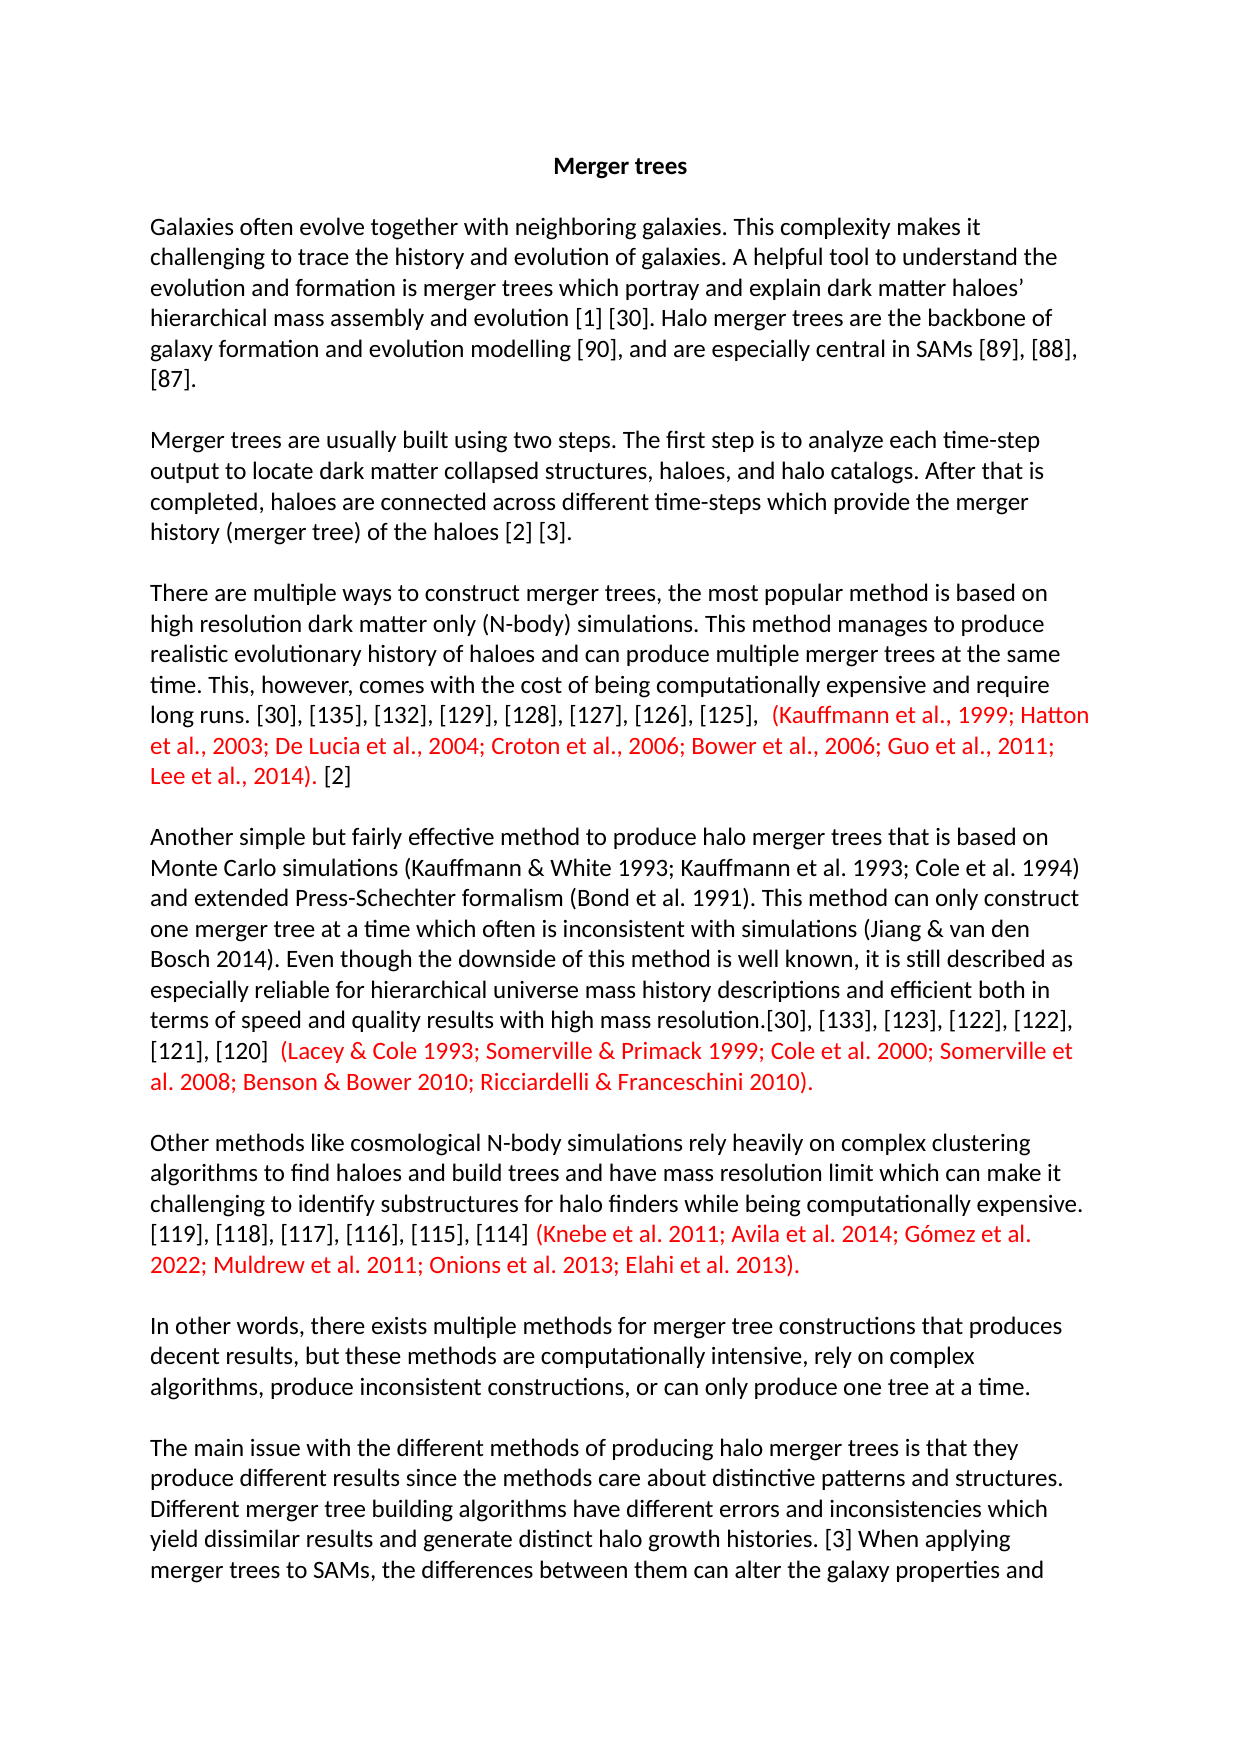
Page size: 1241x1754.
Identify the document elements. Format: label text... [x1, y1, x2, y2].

text Other methods like cosmological N-body simulations rely heavily on complex clustering algorithms to find haloes and build trees and have mass resolution limit which can make it challenging to identify substructures for halo finders while being computationally expensive. [119], [118], [117], [116], [115], [114] (Knebe et al. 2011; Avila et al. 2014; Gómez et al. 2022; Muldrew et al. 2011; Onions et al. 2013; Elahi et al. 2013). [150, 1127, 1090, 1279]
text Another simple but fairly effective method to produce halo merger trees that is based on Monte Carlo simulations (Kauffmann & White 1993; Kauffmann et al. 1993; Cole et al. 1994) and extended Press-Schechter formalism (Bond et al. 1991). This method can only construct one merger tree at a time which often is inconsistent with simulations (Jiang & van den Bosch 2014). Even though the downside of this method is well known, it is still described as especially reliable for hierarchical universe mass history descriptions and efficient both in terms of speed and quality results with high mass resolution.[30], [133], [123], [122], [122], [121], [120] (Lacey & Cole 1993; Somerville & Primack 1999; Cole et al. 2000; Somerville et al. 2008; Benson & Bower 2010; Ricciardelli & Franceschini 2010). [150, 821, 1090, 1096]
text Galaxies often evolve together with neighboring galaxies. This complexity makes it challenging to trace the history and evolution of galaxies. A helpful tool to understand the evolution and formation is merger trees which portray and explain dark matter haloes’ hierarchical mass assembly and evolution [1] [30]. Halo merger trees are the backbone of galaxy formation and evolution modelling [90], and are especially central in SAMs [89], [88], [87]. [150, 211, 1090, 394]
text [150, 1432, 1090, 1584]
text In other words, there exists multiple methods for merger tree constructions that produces decent results, but these methods are computationally intensive, rely on complex algorithms, produce inconsistent constructions, or can only produce one tree at a time. [150, 1310, 1090, 1401]
text Merger trees [150, 150, 1090, 181]
text There are multiple ways to construct merger trees, the most popular method is based on high resolution dark matter only (N-body) simulations. This method manages to produce realistic evolutionary history of haloes and can produce multiple merger trees at the same time. This, however, comes with the cost of being computationally expensive and require long runs. [30], [135], [132], [129], [128], [127], [126], [125], (Kauffmann et al., 1999; Hatton et al., 2003; De Lucia et al., 2004; Croton et al., 2006; Bower et al., 2006; Guo et al., 2011; Lee et al., 2014). [2] [150, 577, 1090, 791]
text Merger trees are usually built using two steps. The first step is to analyze each time-step output to locate dark matter collapsed structures, haloes, and halo catalogs. After that is completed, haloes are connected across different time-steps which provide the merger history (merger tree) of the haloes [2] [3]. [150, 425, 1090, 547]
